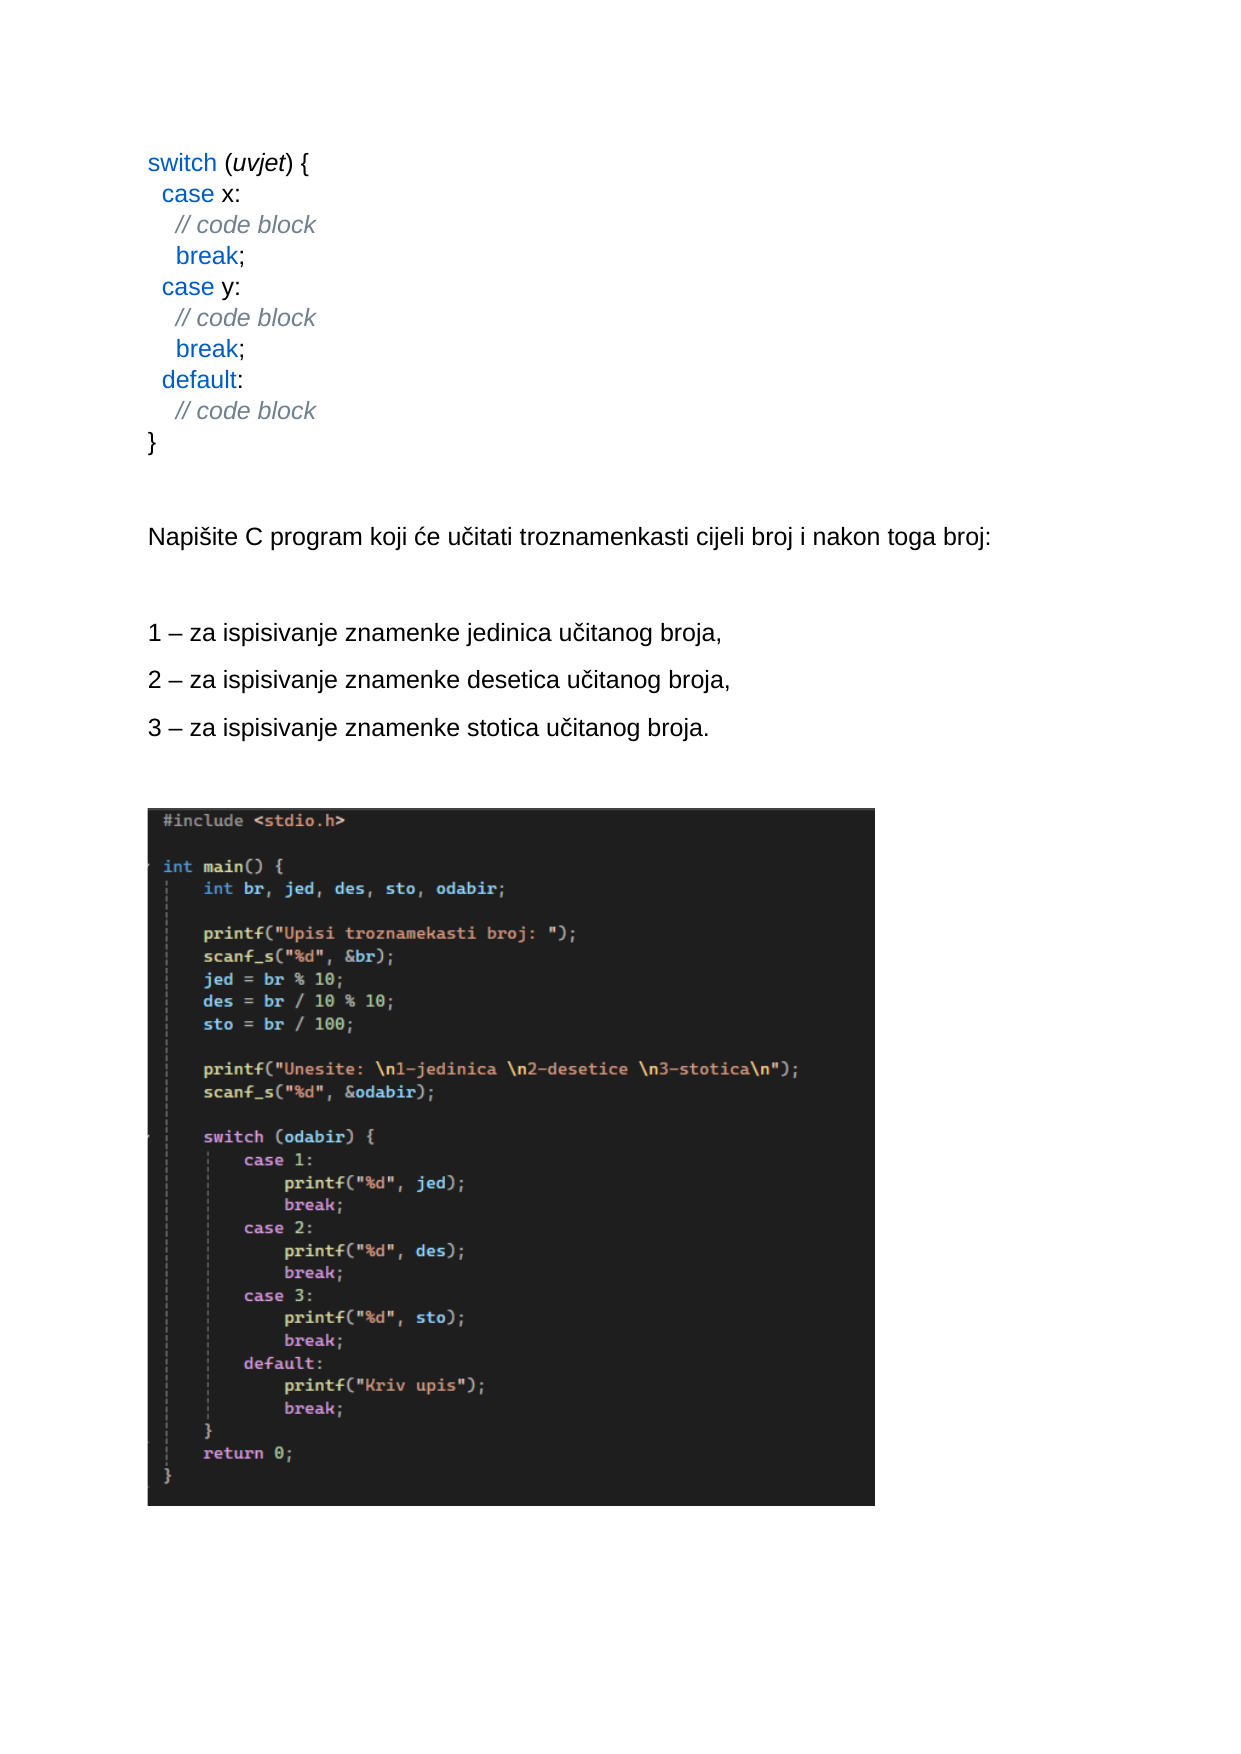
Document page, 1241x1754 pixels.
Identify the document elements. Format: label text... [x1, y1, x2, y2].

text 3 – za ispisivanje znamenke stotica učitanog broja. [148, 713, 1093, 742]
text switch (uvjet) { case x: // code block break; case y: // code block break; default: // code block } [148, 148, 1093, 456]
text 1 – za ispisivanje znamenke jedinica učitanog broja, [148, 618, 1093, 647]
text 2 – za ispisivanje znamenke desetica učitanog broja, [148, 666, 1093, 694]
text Napišite C program koji će učitati troznamenkasti cijeli broj i nakon toga broj: [148, 522, 1093, 551]
picture [147, 808, 875, 1506]
